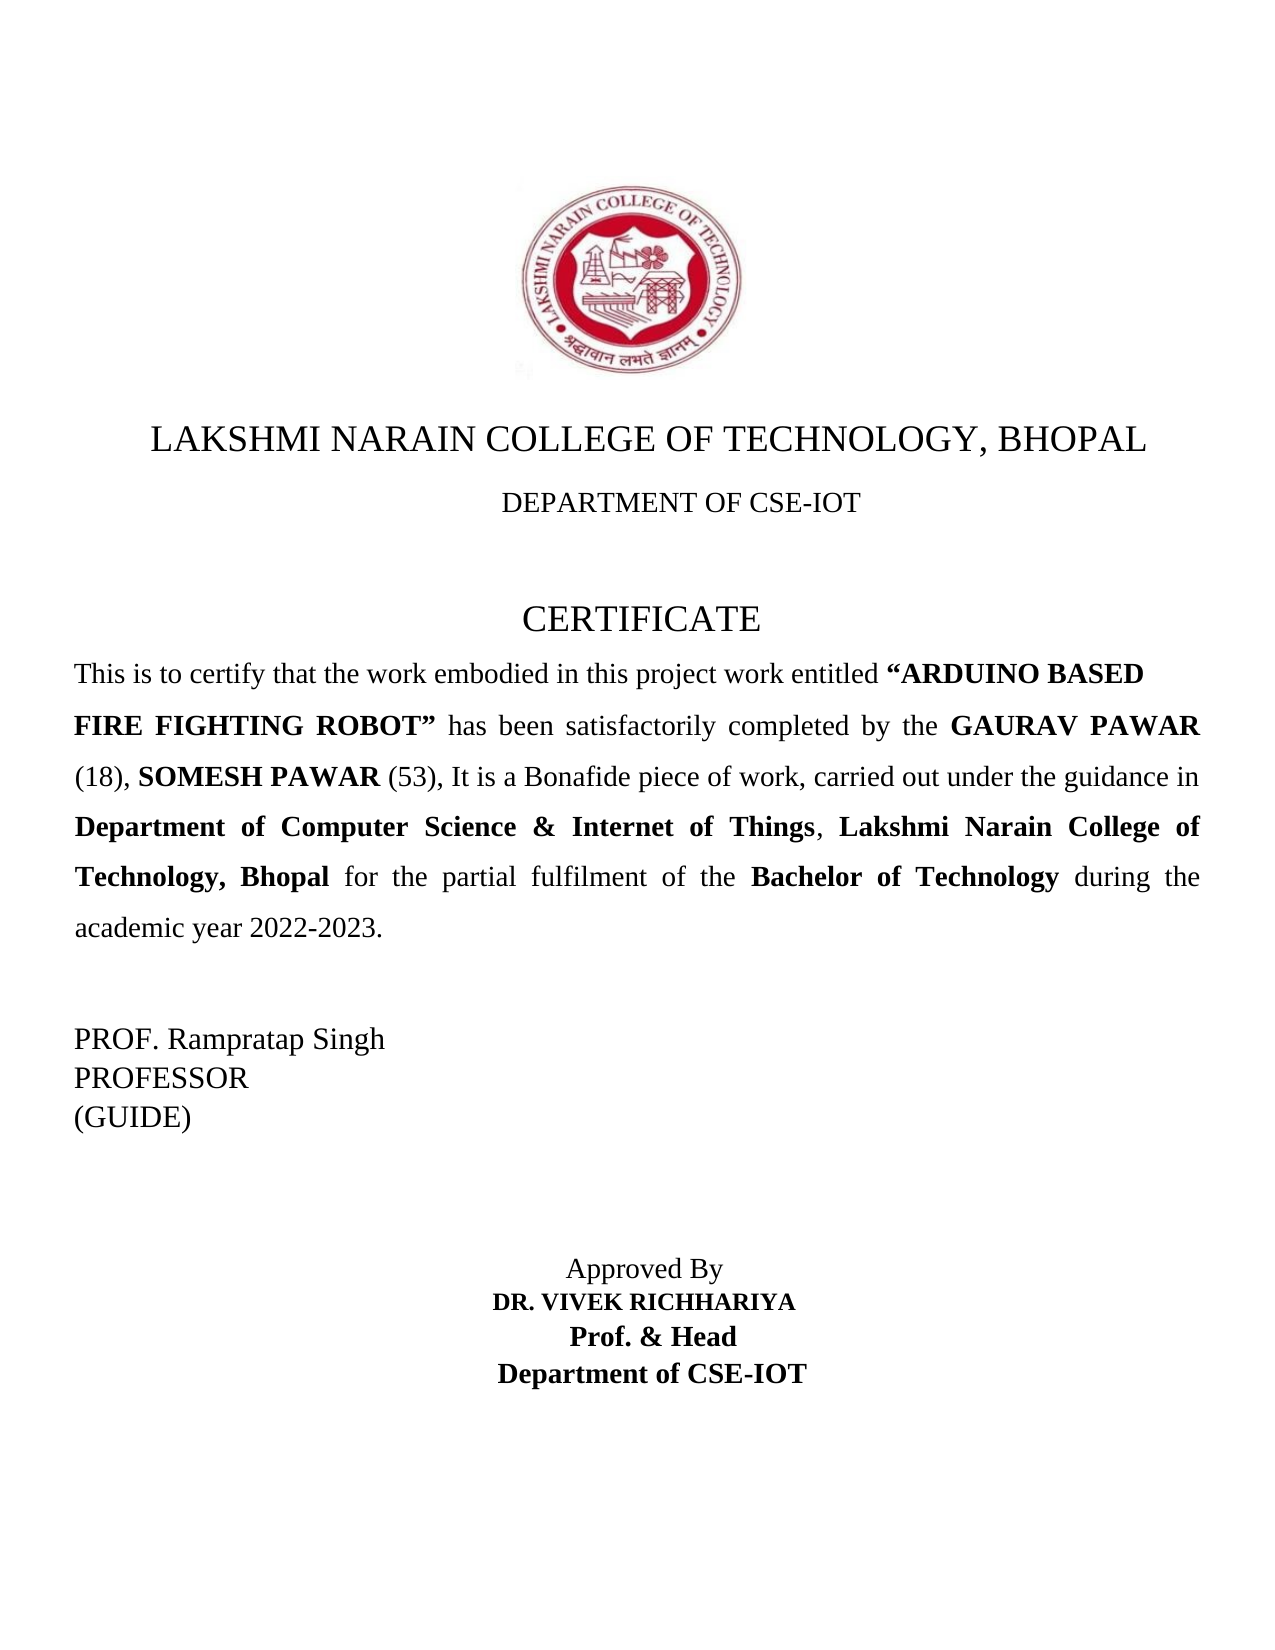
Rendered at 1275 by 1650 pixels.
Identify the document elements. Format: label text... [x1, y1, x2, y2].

text This is to certify that the work embodied in this project work entitled “ARDUINO BASED [73, 656, 1213, 690]
text DEPARTMENT OF CSE-IOT [149, 485, 1213, 518]
text PROF. Rampratap Singh [73, 1021, 1213, 1057]
picture [515, 176, 747, 380]
subtitle LAKSHMI NARAIN COLLEGE OF TECHNOLOGY, BHOPAL [150, 416, 1213, 459]
subtitle CERTIFICATE [62, 596, 1193, 639]
text (GUIDE) [73, 1098, 1213, 1134]
text FIRE FIGHTING ROBOT” has been satisfactorily completed by the GAURAV PAWAR (18), SOMESH PAWAR (53), It is a Bonafide piece of work, carried out under the guidance in Department of Computer Science & Internet of Things, Lakshmi Narain College of Technology, Bhopal for the partial fulfilment of the Bachelor of Technology during the academic year 2022-2023. [73, 708, 1200, 943]
text Department of CSE-IOT [213, 1356, 1213, 1390]
text PROFESSOR [73, 1059, 1213, 1095]
text Approved By [32, 1251, 1213, 1284]
text Prof. & Head [93, 1319, 1213, 1353]
text DR. VIVEK RICHHARIYA [75, 1287, 1213, 1316]
